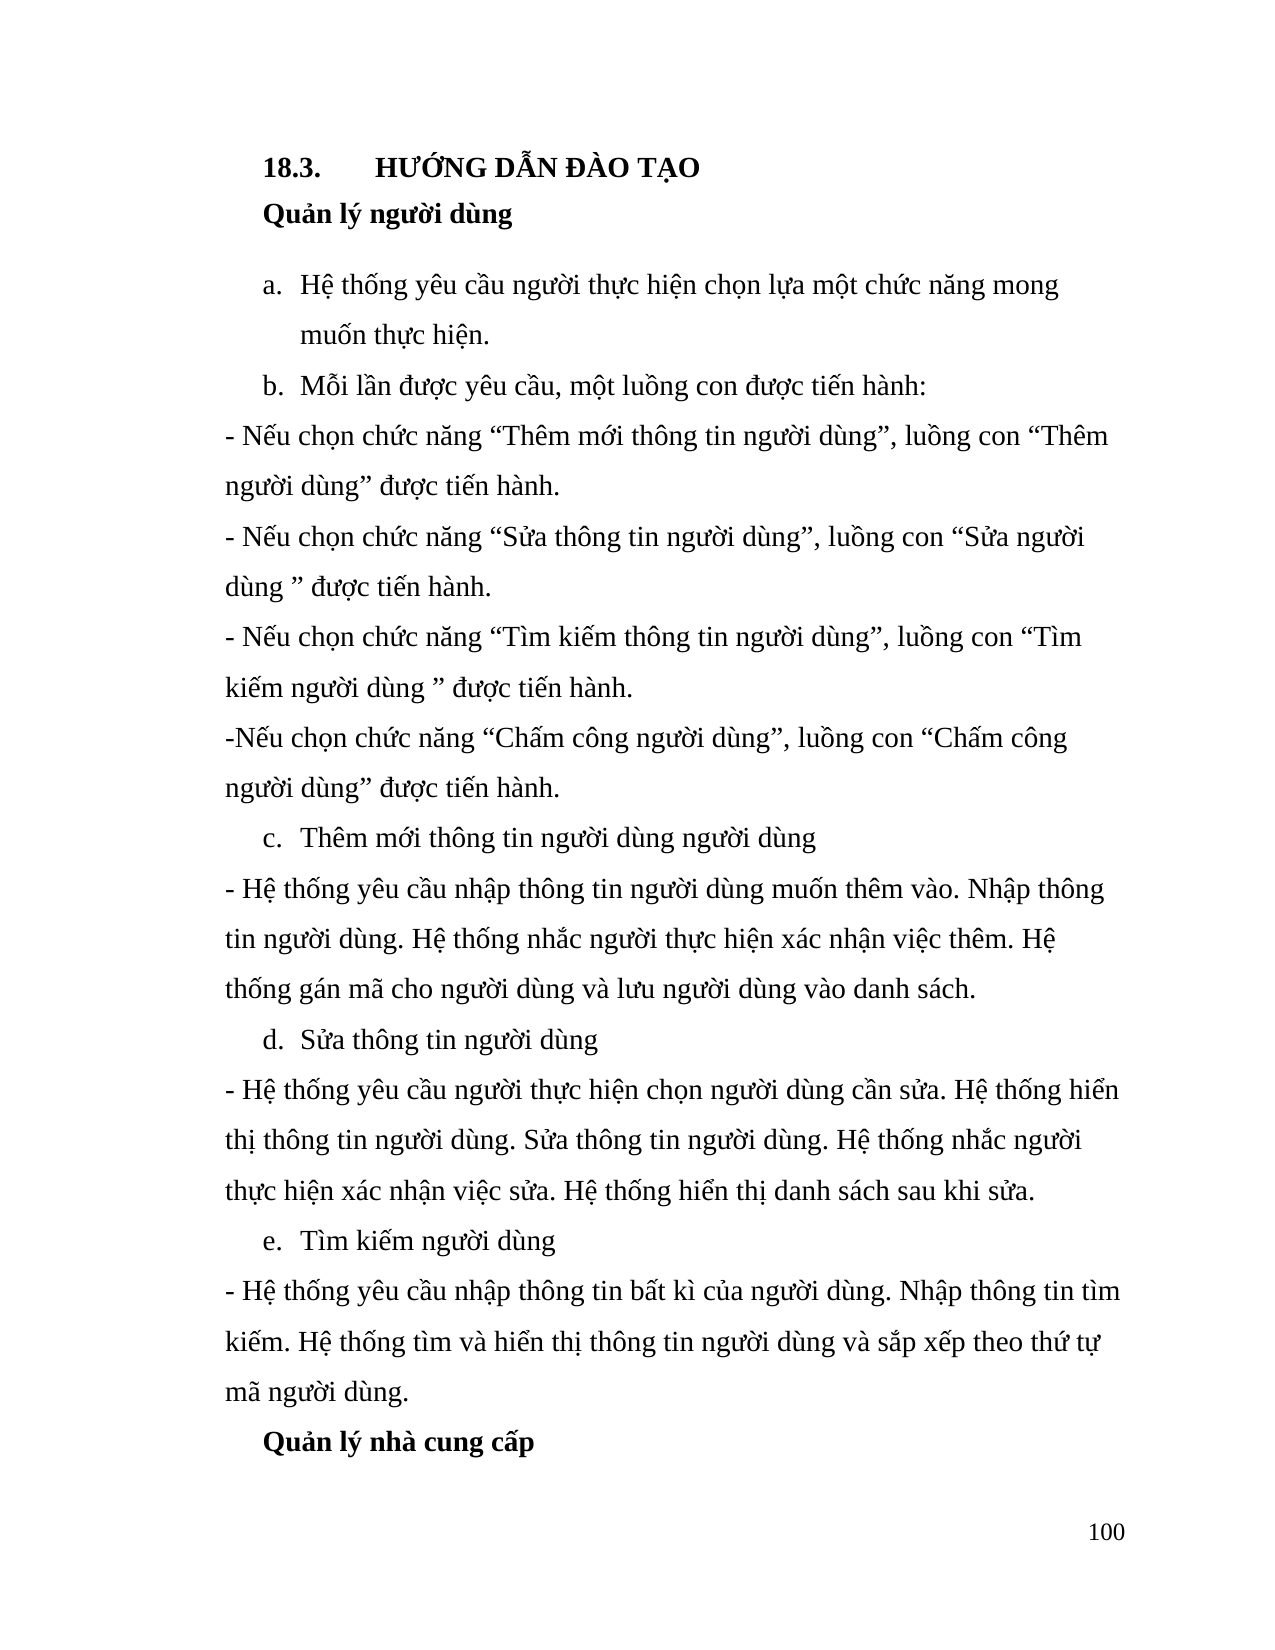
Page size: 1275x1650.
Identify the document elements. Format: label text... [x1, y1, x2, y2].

text - Nếu chọn chức năng “Sửa thông tin người dùng”, luồng con “Sửa người dùng ” được tiến hành. [225, 519, 1125, 603]
text Quản lý nhà cung cấp [262, 1424, 1125, 1458]
list Hệ thống yêu cầu người thực hiện chọn lựa một chức năng mong muốn thực hiện. [262, 267, 1125, 351]
list Thêm mới thông tin người dùng người dùng [262, 821, 1125, 854]
list Mỗi lần được yêu cầu, một luồng con được tiến hành: [262, 368, 1125, 401]
text -Nếu chọn chức năng “Chấm công người dùng”, luồng con “Chấm công người dùng” được tiến hành. [225, 720, 1125, 804]
text - Hệ thống yêu cầu nhập thông tin người dùng muốn thêm vào. Nhập thông tin người dùng. Hệ thống nhắc người thực hiện xác nhận việc thêm. Hệ thống gán mã cho người dùng và lưu người dùng vào danh sách. [225, 871, 1125, 1005]
list Tìm kiếm người dùng [262, 1223, 1125, 1257]
list Sửa thông tin người dùng [262, 1022, 1125, 1055]
text - Nếu chọn chức năng “Tìm kiếm thông tin người dùng”, luồng con “Tìm kiếm người dùng ” được tiến hành. [225, 619, 1125, 703]
subtitle HƯỚNG DẪN ĐÀO TẠO [262, 150, 1125, 183]
text - Hệ thống yêu cầu nhập thông tin bất kì của người dùng. Nhập thông tin tìm kiếm. Hệ thống tìm và hiển thị thông tin người dùng và sắp xếp theo thứ tự mã người dùng. [225, 1273, 1125, 1408]
text - Hệ thống yêu cầu người thực hiện chọn người dùng cần sửa. Hệ thống hiển thị thông tin người dùng. Sửa thông tin người dùng. Hệ thống nhắc người thực hiện xác nhận việc sửa. Hệ thống hiển thị danh sách sau khi sửa. [225, 1072, 1125, 1206]
text - Nếu chọn chức năng “Thêm mới thông tin người dùng”, luồng con “Thêm người dùng” được tiến hành. [225, 418, 1125, 502]
text Quản lý người dùng [262, 196, 1125, 229]
